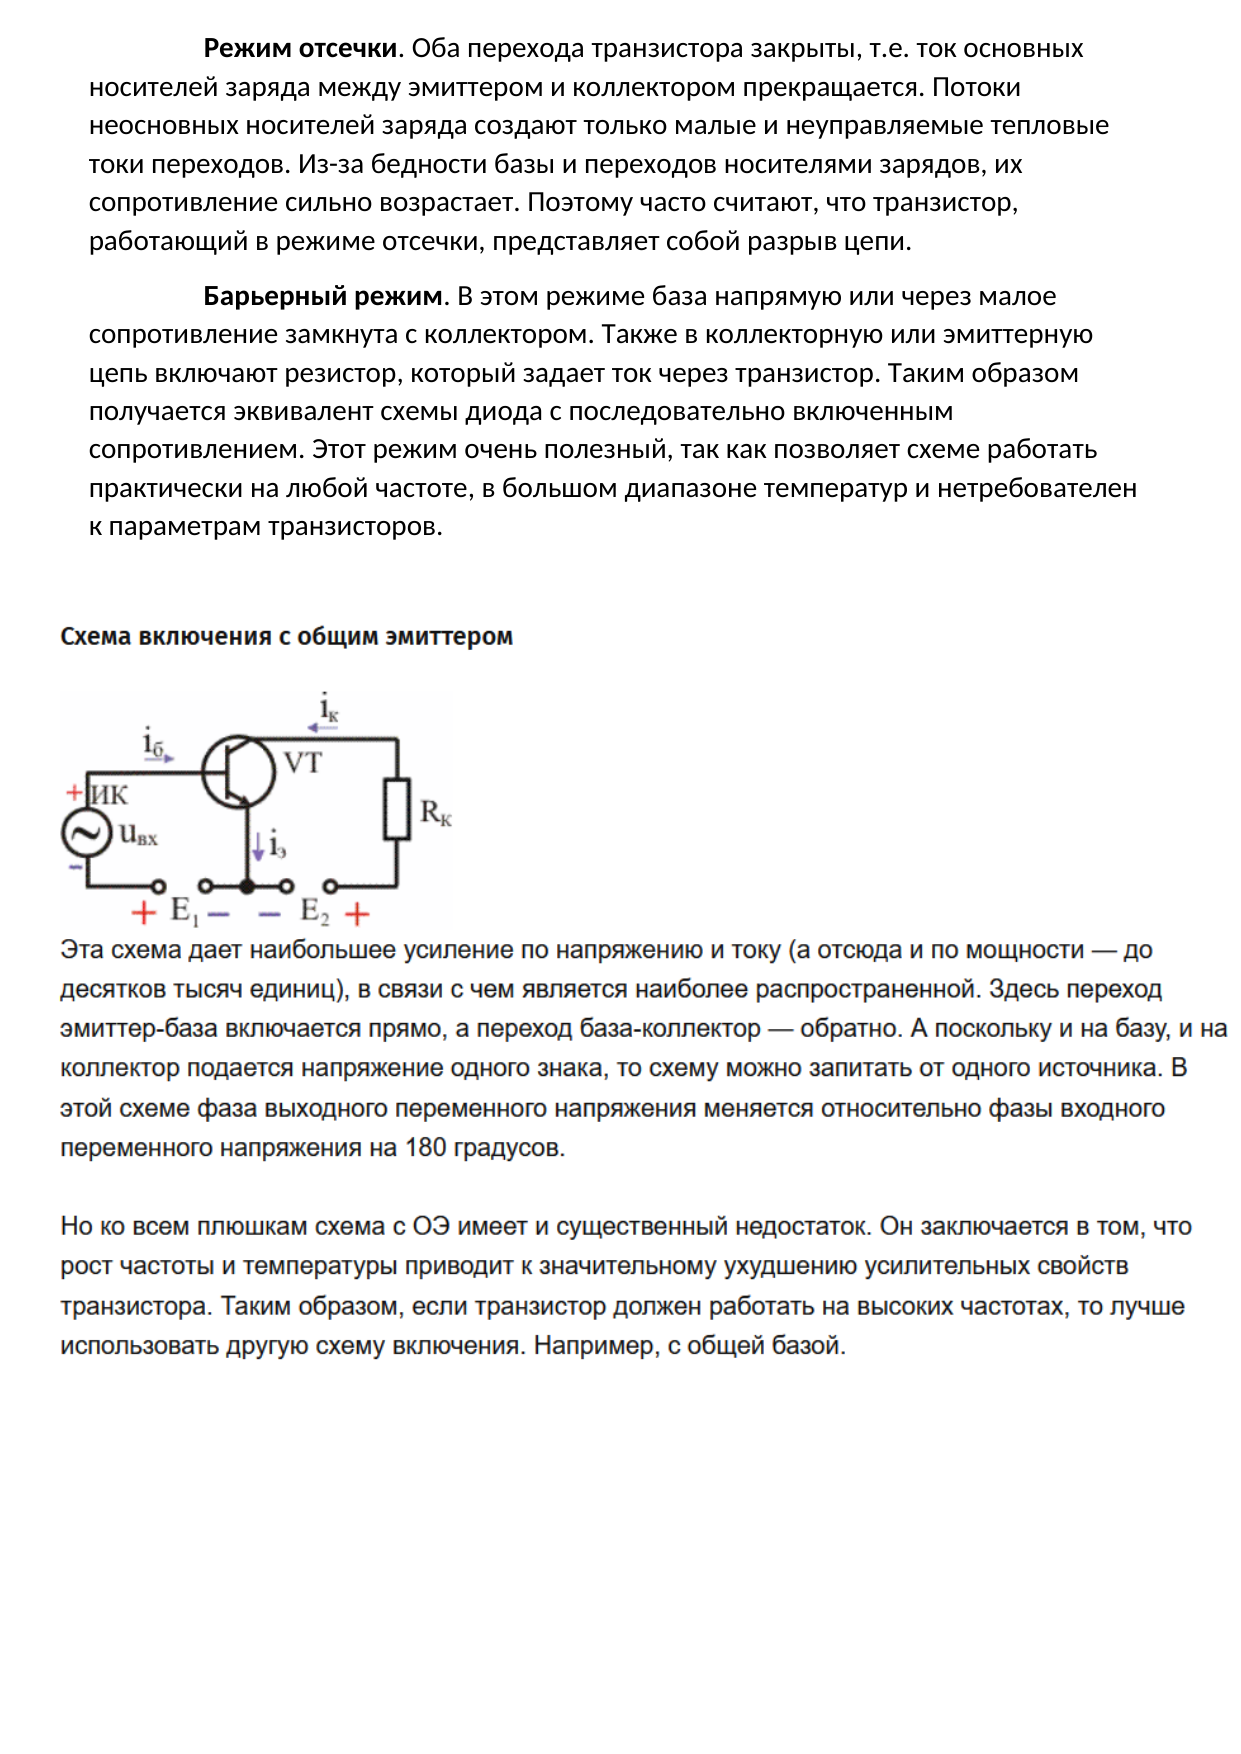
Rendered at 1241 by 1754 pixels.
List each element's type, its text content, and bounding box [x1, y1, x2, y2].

picture [44, 617, 1241, 1377]
text Режим отсечки. Оба перехода транзистора закрыты, т.е. ток основных носителей заряда между эмиттером и коллектором прекращается. Потоки неосновных носителей заряда создают только малые и неуправляемые тепловые токи переходов. Из-за бедности базы и переходов носителями зарядов, их сопротивление сильно возрастает. Поэтому часто считают, что транзистор, работающий в режиме отсечки, представляет собой разрыв цепи. [88, 29, 1152, 257]
text Барьерный режим. В этом режиме база напрямую или через малое сопротивление замкнута с коллектором. Также в коллекторную или эмиттерную цепь включают резистор, который задает ток через транзистор. Таким образом получается эквивалент схемы диода с последовательно включенным сопротивлением. Этот режим очень полезный, так как позволяет схеме работать практически на любой частоте, в большом диапазоне температур и нетребователен к параметрам транзисторов. [88, 277, 1152, 543]
